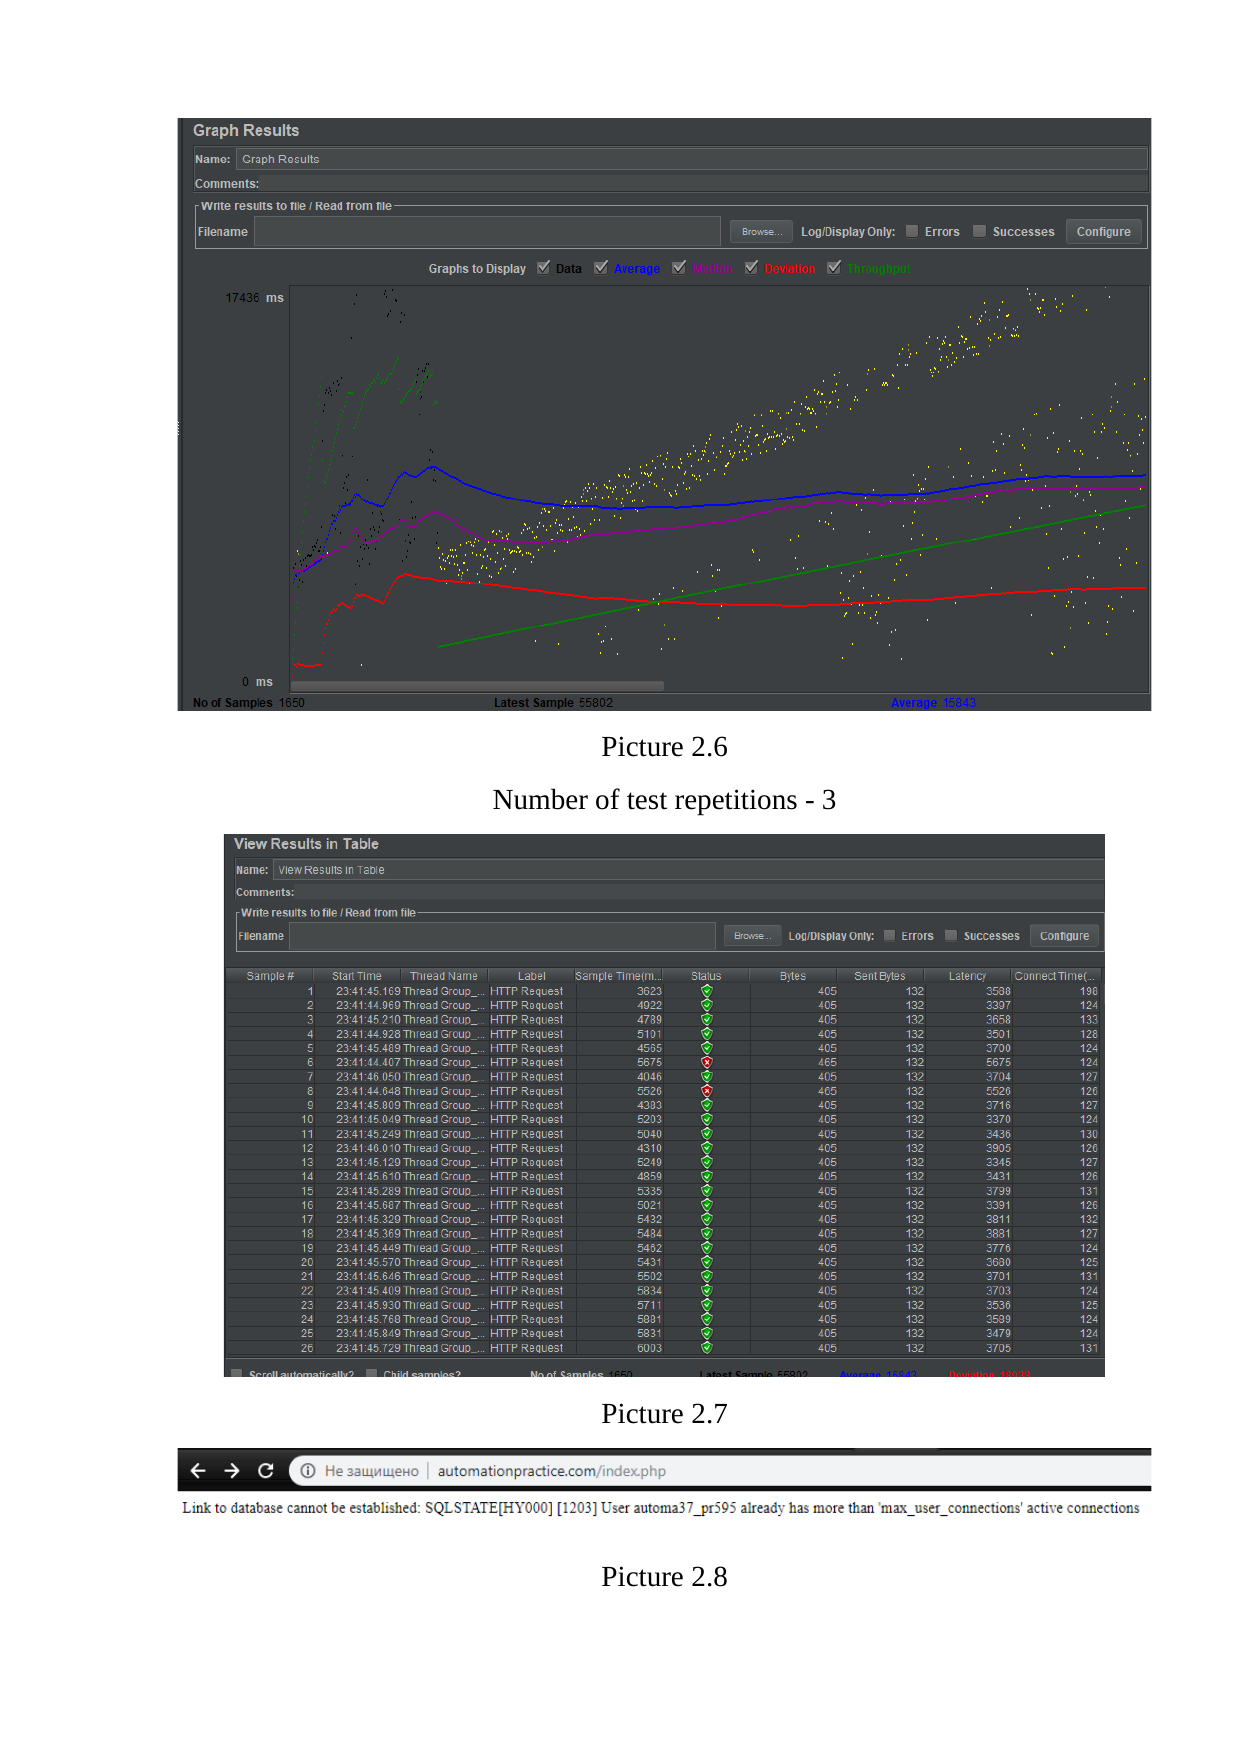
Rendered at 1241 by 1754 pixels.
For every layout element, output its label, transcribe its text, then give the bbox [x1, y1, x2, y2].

text Picture 2.6 [177, 729, 1152, 763]
text Picture 2.7 [177, 1396, 1152, 1429]
picture [177, 118, 1152, 711]
text Number of test repetitions - 3 [177, 782, 1152, 816]
text Picture 2.8 [177, 1559, 1152, 1592]
picture [223, 834, 1105, 1377]
picture [177, 1448, 1152, 1541]
